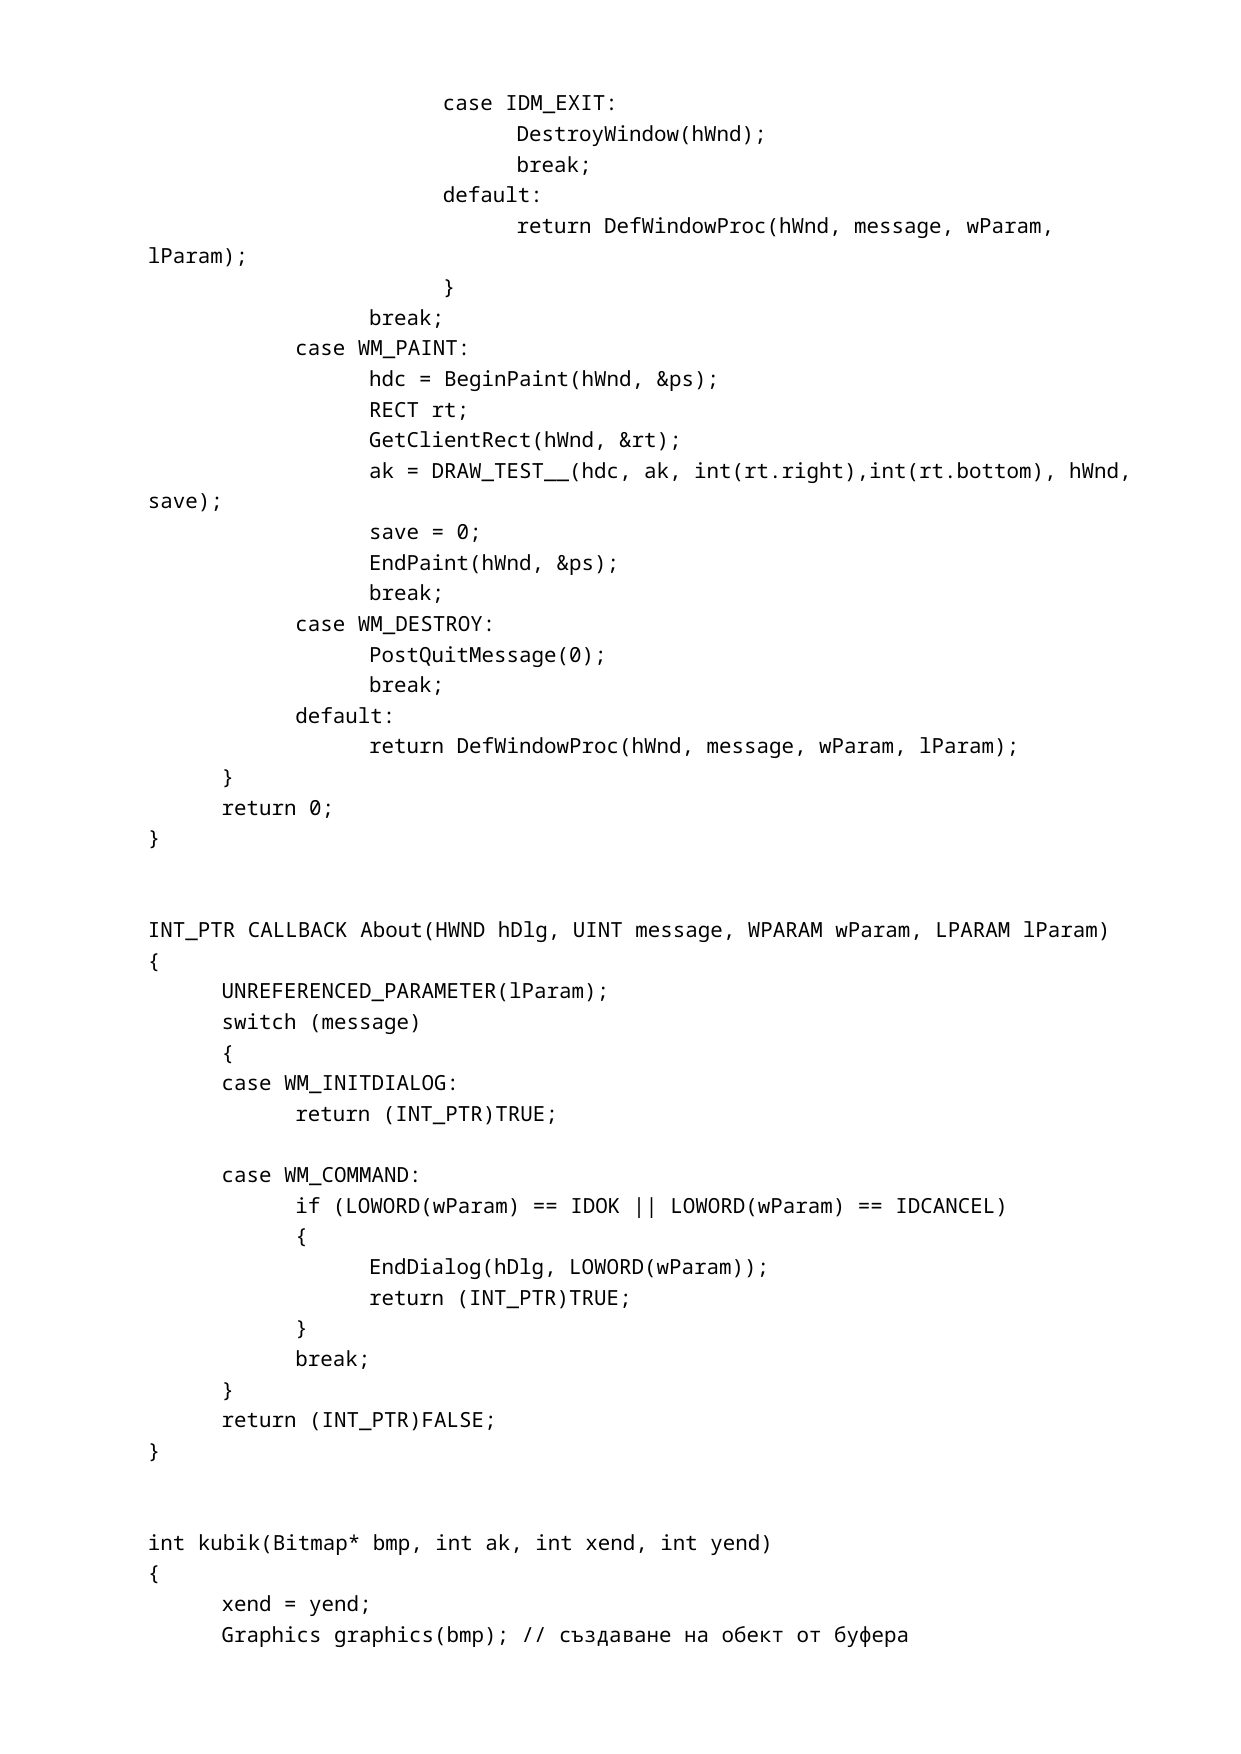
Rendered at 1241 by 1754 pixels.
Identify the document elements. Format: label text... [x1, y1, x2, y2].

text break; [148, 303, 1152, 331]
text GetClientRect(hWnd, &rt); [148, 425, 1152, 454]
text break; [148, 1344, 1152, 1373]
text { [148, 946, 1152, 974]
text break; [148, 578, 1152, 607]
text EndPaint(hWnd, &ps); [148, 548, 1152, 576]
text int kubik(Bitmap* bmp, int ak, int xend, int yend) [148, 1528, 1152, 1556]
text xend = yend; [148, 1589, 1152, 1618]
text return DefWindowProc(hWnd, message, wParam, lParam); [148, 732, 1152, 760]
text PostQuitMessage(0); [148, 640, 1152, 668]
text default: [148, 701, 1152, 729]
text return (INT_PTR)TRUE; [148, 1283, 1152, 1311]
text case WM_COMMAND: [148, 1160, 1152, 1189]
text ak = DRAW_TEST__(hdc, ak, int(rt.right),int(rt.bottom), hWnd, save); [148, 456, 1152, 515]
text break; [148, 670, 1152, 699]
text Graphics graphics(bmp); // създаване на обект от буфера [148, 1620, 1152, 1648]
text RECT rt; [148, 395, 1152, 423]
text { [148, 1222, 1152, 1250]
text { [148, 1558, 1152, 1587]
text { [148, 1038, 1152, 1066]
text case WM_DESTROY: [148, 609, 1152, 638]
text save = 0; [148, 517, 1152, 546]
text EndDialog(hDlg, LOWORD(wParam)); [148, 1252, 1152, 1281]
text UNREFERENCED_PARAMETER(lParam); [148, 977, 1152, 1005]
text DestroyWindow(hWnd); [148, 119, 1152, 148]
text INT_PTR CALLBACK About(HWND hDlg, UINT message, WPARAM wParam, LPARAM lParam) [148, 915, 1152, 944]
text } [148, 1375, 1152, 1403]
text default: [148, 180, 1152, 209]
text case WM_INITDIALOG: [148, 1068, 1152, 1097]
text case IDM_EXIT: [148, 88, 1152, 117]
text } [148, 1436, 1152, 1464]
text return (INT_PTR)FALSE; [148, 1405, 1152, 1434]
text return DefWindowProc(hWnd, message, wParam, lParam); [148, 211, 1152, 270]
text hdc = BeginPaint(hWnd, &ps); [148, 364, 1152, 393]
text } [148, 272, 1152, 301]
text break; [148, 150, 1152, 178]
text return 0; [148, 793, 1152, 821]
text } [148, 823, 1152, 852]
text case WM_PAINT: [148, 333, 1152, 362]
text } [148, 1313, 1152, 1342]
text } [148, 762, 1152, 791]
text if (LOWORD(wParam) == IDOK || LOWORD(wParam) == IDCANCEL) [148, 1191, 1152, 1219]
text return (INT_PTR)TRUE; [148, 1099, 1152, 1128]
text switch (message) [148, 1007, 1152, 1036]
